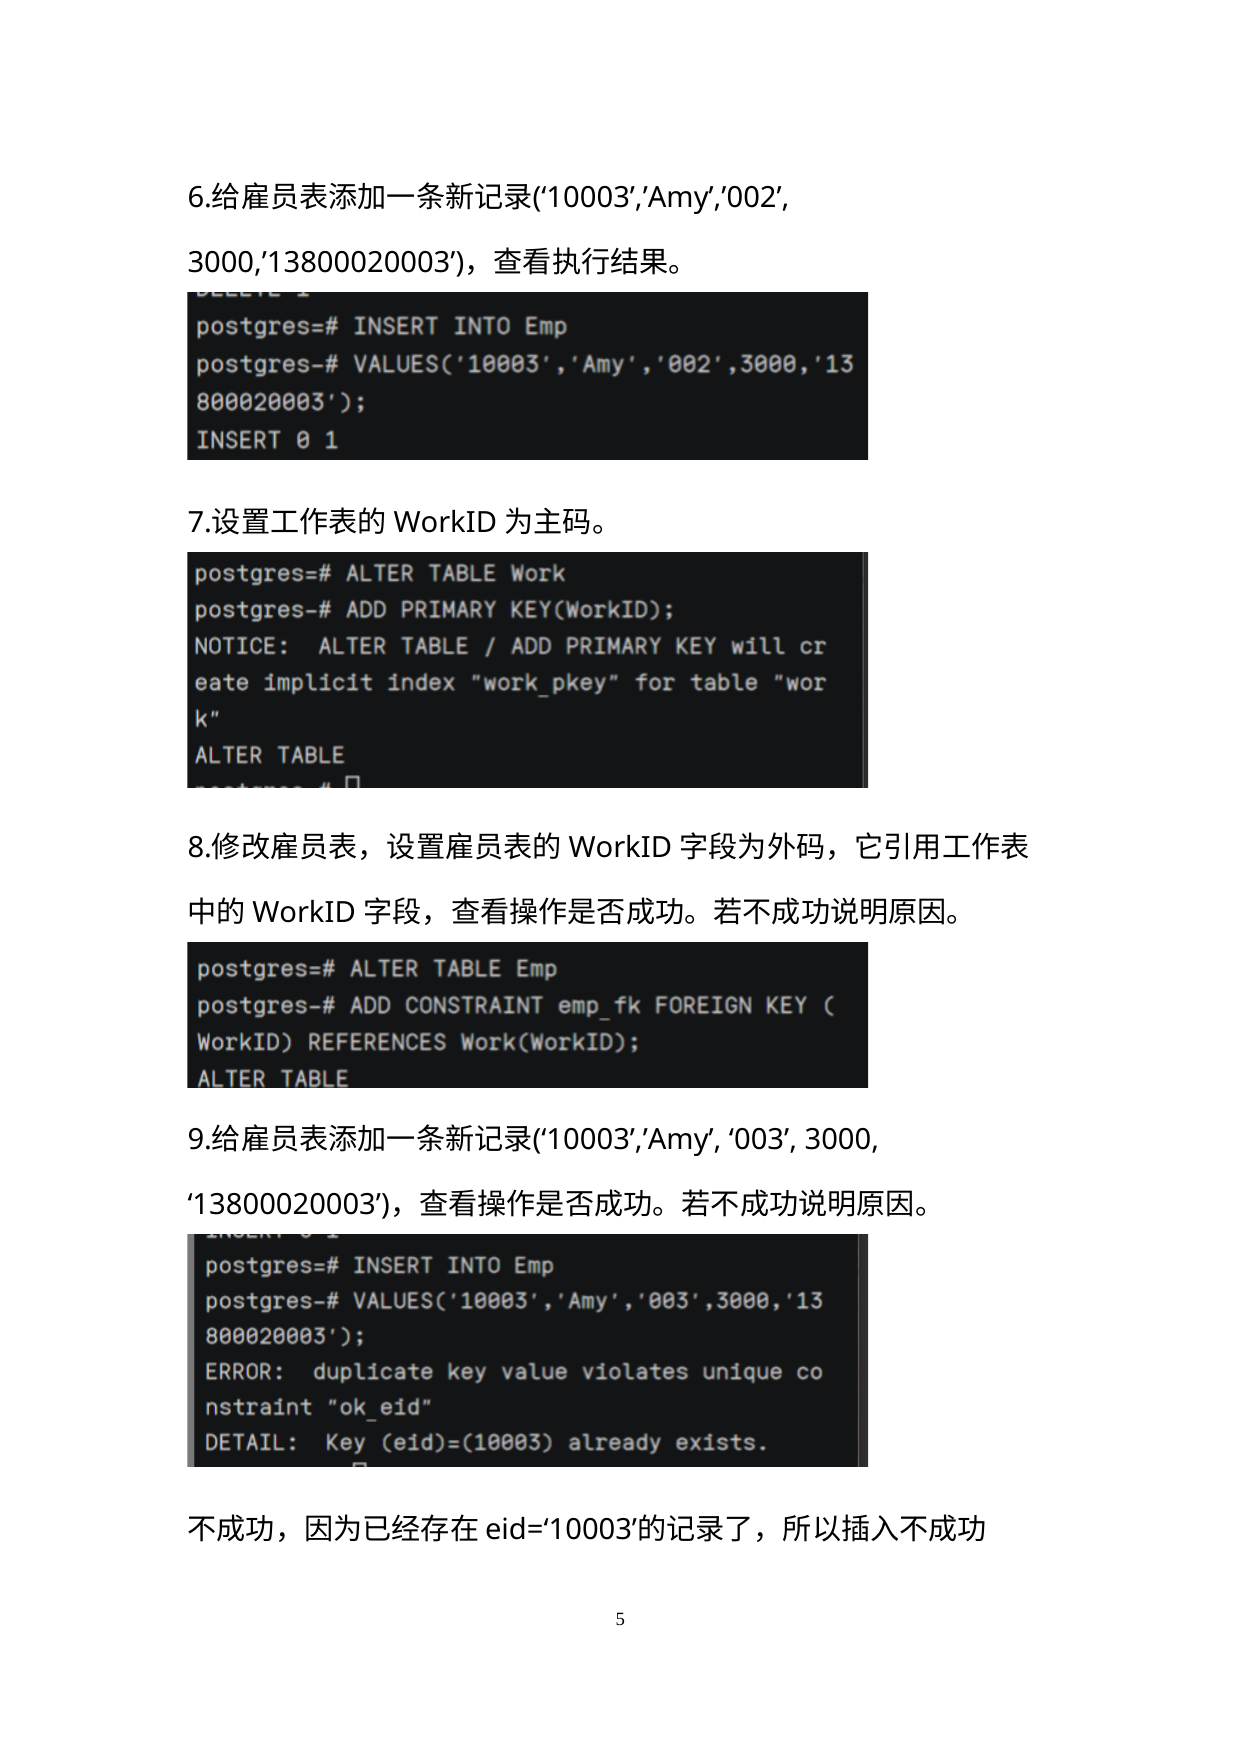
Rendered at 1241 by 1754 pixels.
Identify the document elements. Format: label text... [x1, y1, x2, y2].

text 7.设置工作表的 WorkID 为主码。 [187, 487, 1053, 552]
picture [187, 942, 869, 1088]
picture [187, 292, 869, 460]
text 6.给雇员表添加一条新记录(‘10003’,’Amy’,’002’, 3000,’13800020003’)，查看执行结果。 [187, 162, 1053, 292]
picture [187, 1234, 869, 1467]
text 9.给雇员表添加一条新记录(‘10003’,’Amy’, ‘003’, 3000, ‘13800020003’)，查看操作是否成功。若不成功说明原因。 [187, 1104, 1053, 1234]
picture [187, 552, 869, 788]
text 不成功，因为已经存在eid=‘10003’的记录了，所以插入不成功 [187, 1494, 1053, 1559]
text 8.修改雇员表，设置雇员表的 WorkID 字段为外码，它引用工作表中的 WorkID 字段，查看操作是否成功。若不成功说明原因。 [187, 812, 1053, 942]
